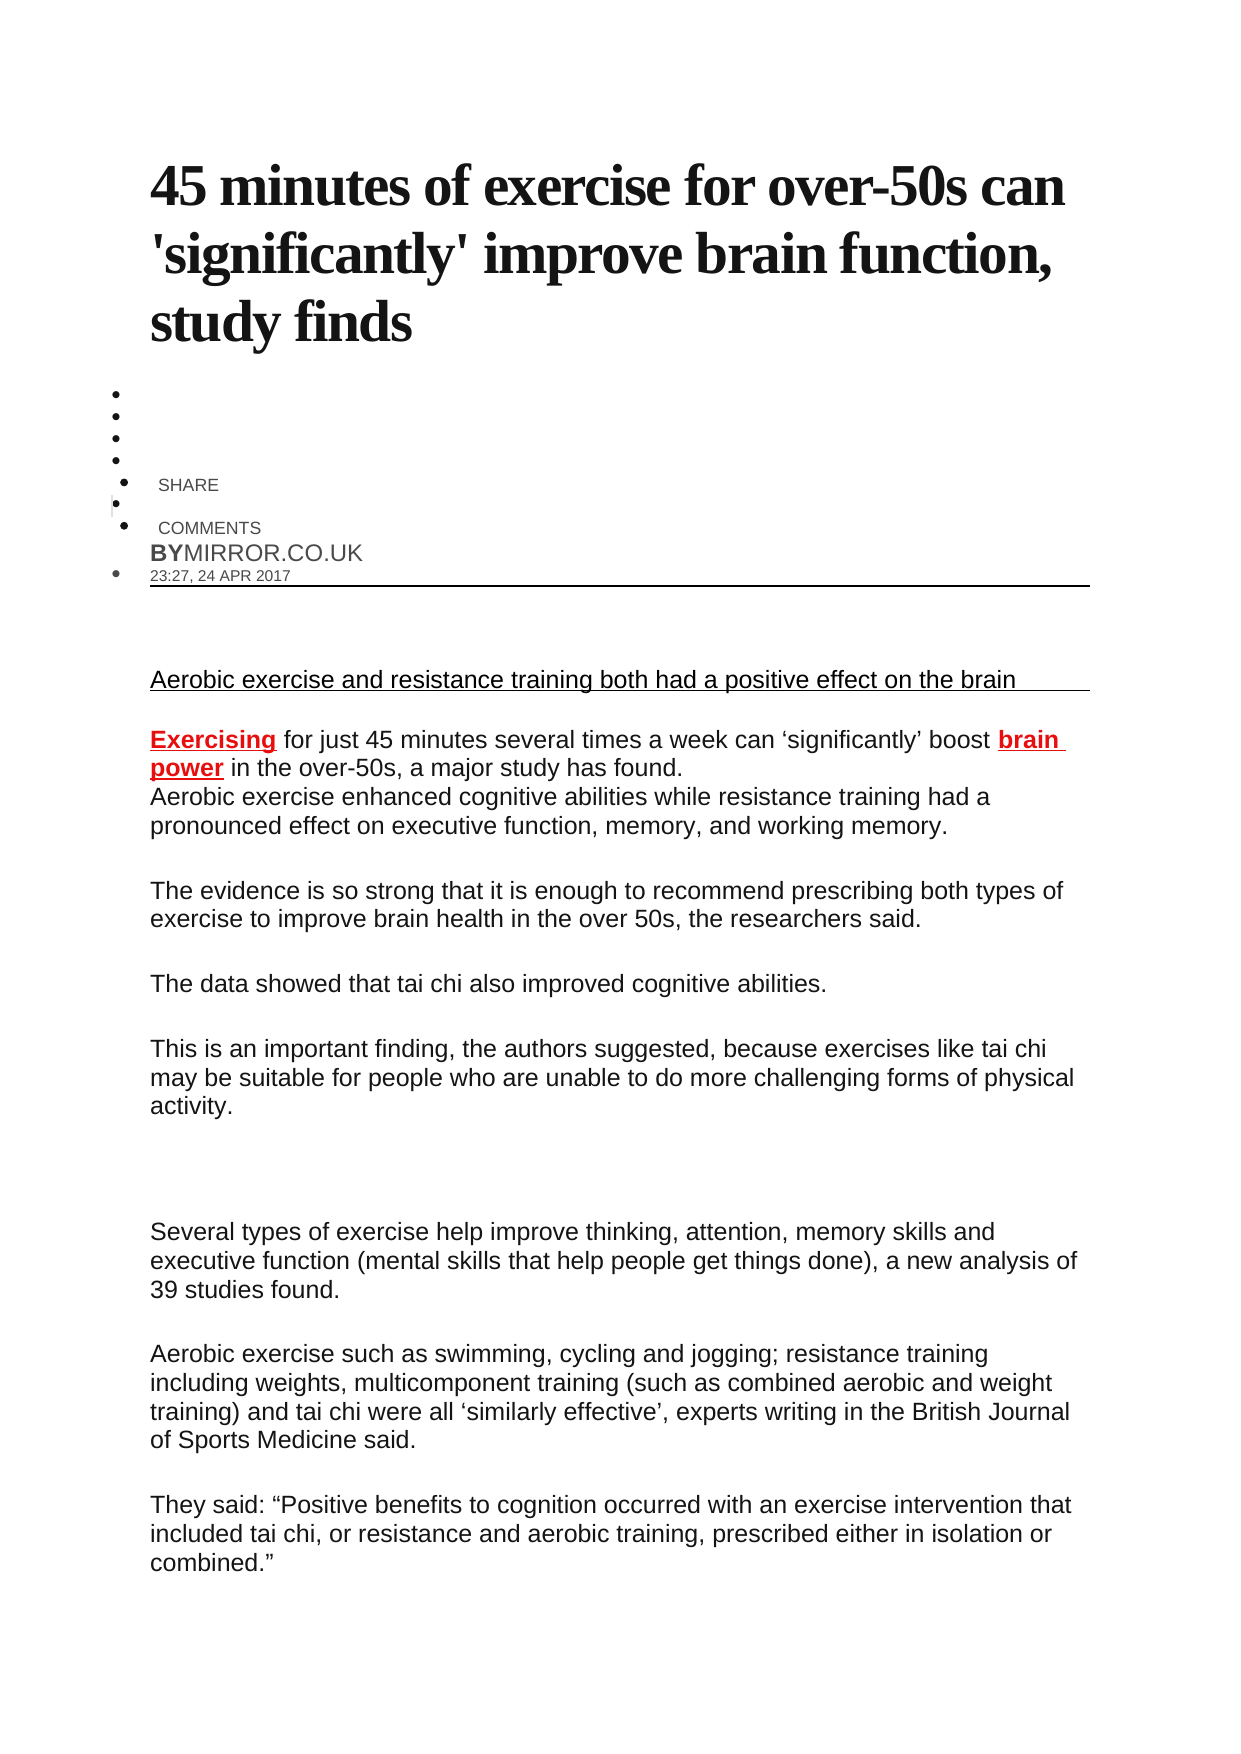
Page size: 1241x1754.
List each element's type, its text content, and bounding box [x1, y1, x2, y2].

text Exercising for just 45 minutes several times a week can ‘significantly’ boost brain power in the over-50s, a major study has found. [150, 725, 1090, 782]
list 23:27, 24 APR 2017 [112, 566, 1090, 585]
text The evidence is so strong that it is enough to recommend prescribing both types of exercise to improve brain health in the over 50s, the researchers said. [150, 876, 1090, 933]
text The data showed that tai chi also improved cognitive abilities. [150, 969, 1090, 998]
text Aerobic exercise and resistance training both had a positive effect on the brain [150, 665, 1090, 690]
list COMMENTS [120, 517, 1065, 539]
text Aerobic exercise enhanced cognitive abilities while resistance training had a pronounced effect on executive function, memory, and working memory. [150, 782, 1090, 840]
list SHARE [120, 474, 1065, 495]
text This is an important finding, the authors suggested, because exercises like tai chi may be suitable for people who are unable to do more challenging forms of physical activity. [150, 1034, 1090, 1120]
text Several types of exercise help improve thinking, attention, memory skills and executive function (mental skills that help people get things done), a new analysis of 39 studies found. [150, 1217, 1090, 1303]
text They said: “Positive benefits to cognition occurred with an exercise intervention that included tai chi, or resistance and aerobic training, prescribed either in isolation or combined.” [150, 1490, 1090, 1576]
text Aerobic exercise such as swimming, cycling and jogging; resistance training including weights, multicomponent training (such as combined aerobic and weight training) and tai chi were all ‘similarly effective’, experts writing in the British Journal of Sports Medicine said. [150, 1339, 1090, 1454]
text 45 minutes of exercise for over-50s can 'significantly' improve brain function, study finds [150, 150, 1090, 355]
text BYMIRROR.CO.UK [150, 539, 1090, 566]
